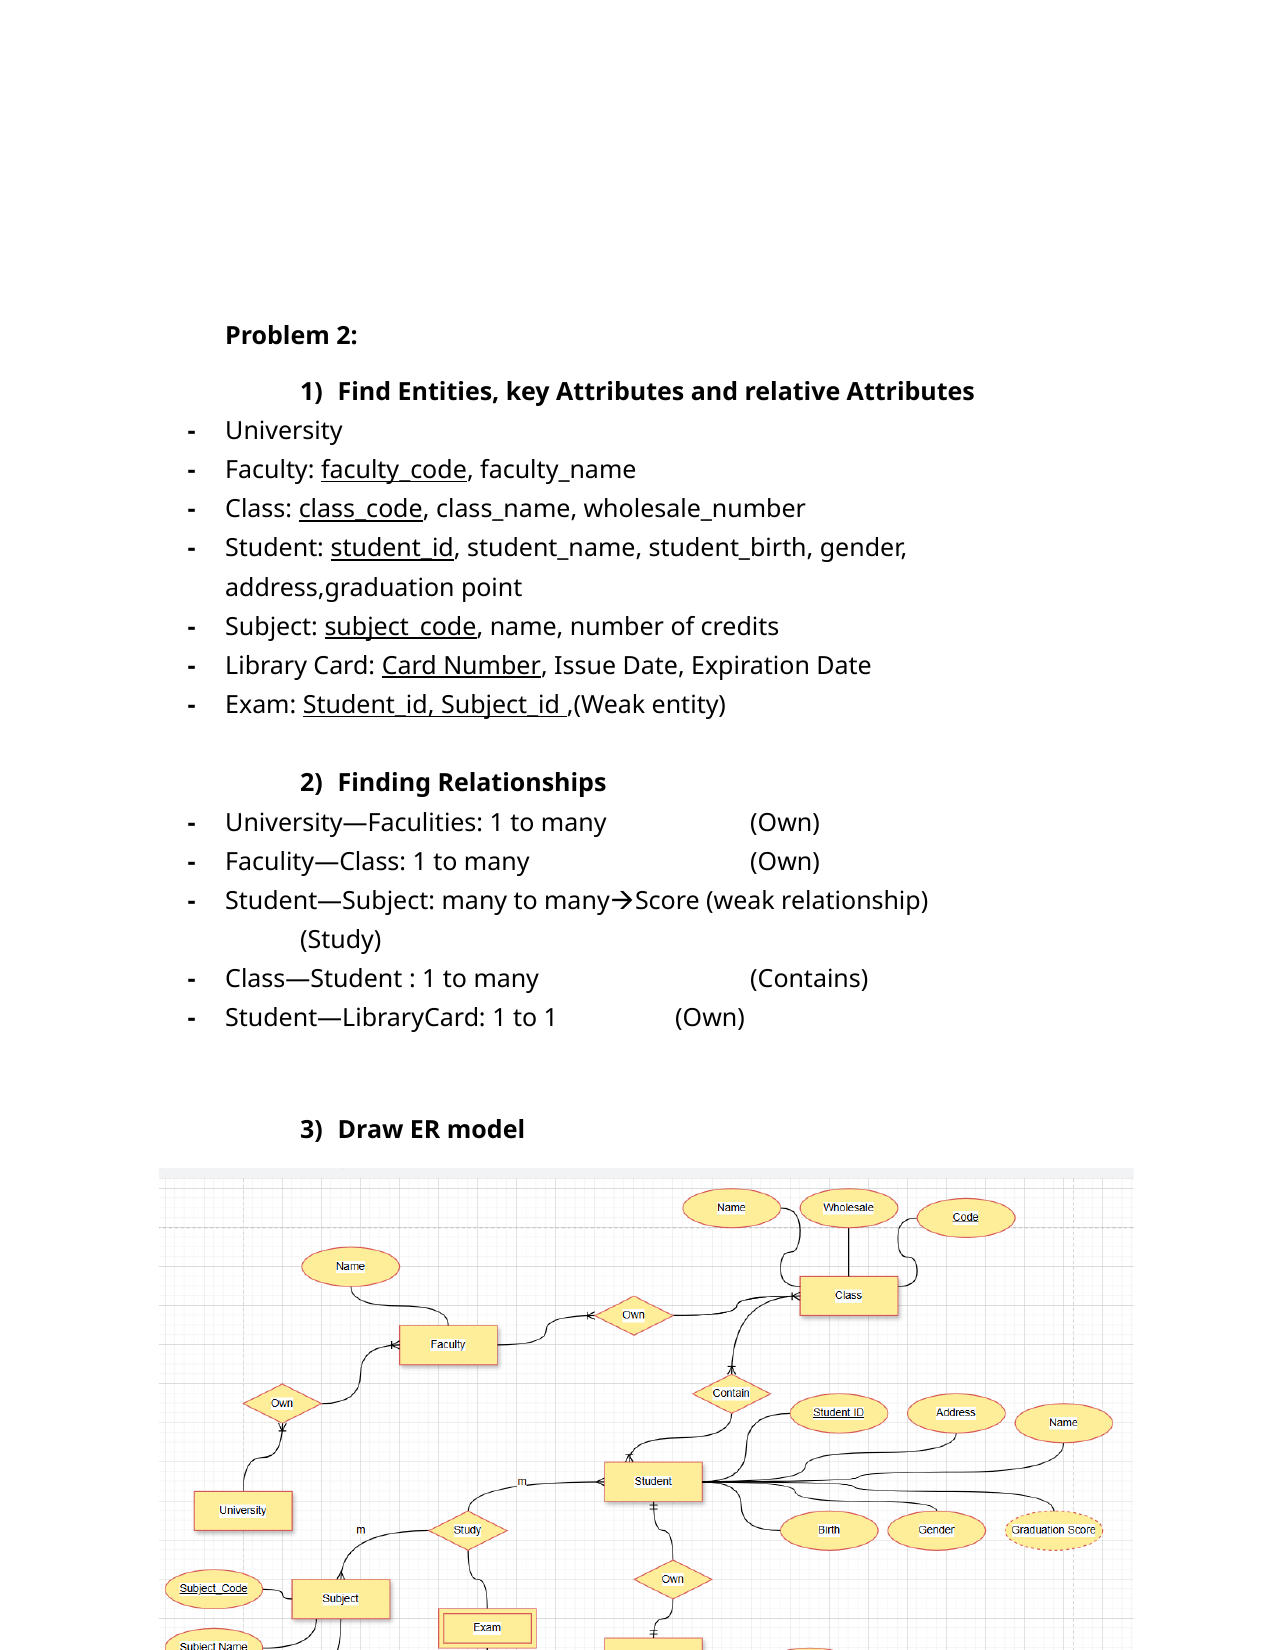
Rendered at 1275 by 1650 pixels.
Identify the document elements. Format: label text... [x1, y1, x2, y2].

list Finding Relationships [300, 765, 1125, 799]
list Library Card: Card Number, Issue Date, Expiration Date [187, 647, 1125, 682]
list Find Entities, key Attributes and relative Attributes [300, 373, 1125, 407]
list Exam: Student_id, Subject_id ,(Weak entity) [187, 687, 1125, 721]
list Student—Subject: many to manyScore (weak relationship) (Study) [187, 882, 1125, 956]
list Faculity—Class: 1 to many (Own) [187, 843, 1125, 877]
list University [187, 412, 1125, 447]
list Student: student_id, student_name, student_birth, gender, address,graduation point [187, 530, 1125, 603]
list Subject: subject_code, name, number of credits [187, 608, 1125, 642]
list Student—LibraryCard: 1 to 1 (Own) [187, 1000, 1125, 1034]
text Problem 2: [150, 317, 1125, 352]
list Class—Student : 1 to many (Contains) [187, 961, 1125, 995]
picture [158, 1168, 1134, 1650]
list Faculty: faculty_code, faculty_name [187, 452, 1125, 486]
list Draw ER model [300, 1112, 1125, 1146]
list University—Faculities: 1 to many (Own) [187, 804, 1125, 838]
list Class: class_code, class_name, wholesale_number [187, 491, 1125, 525]
